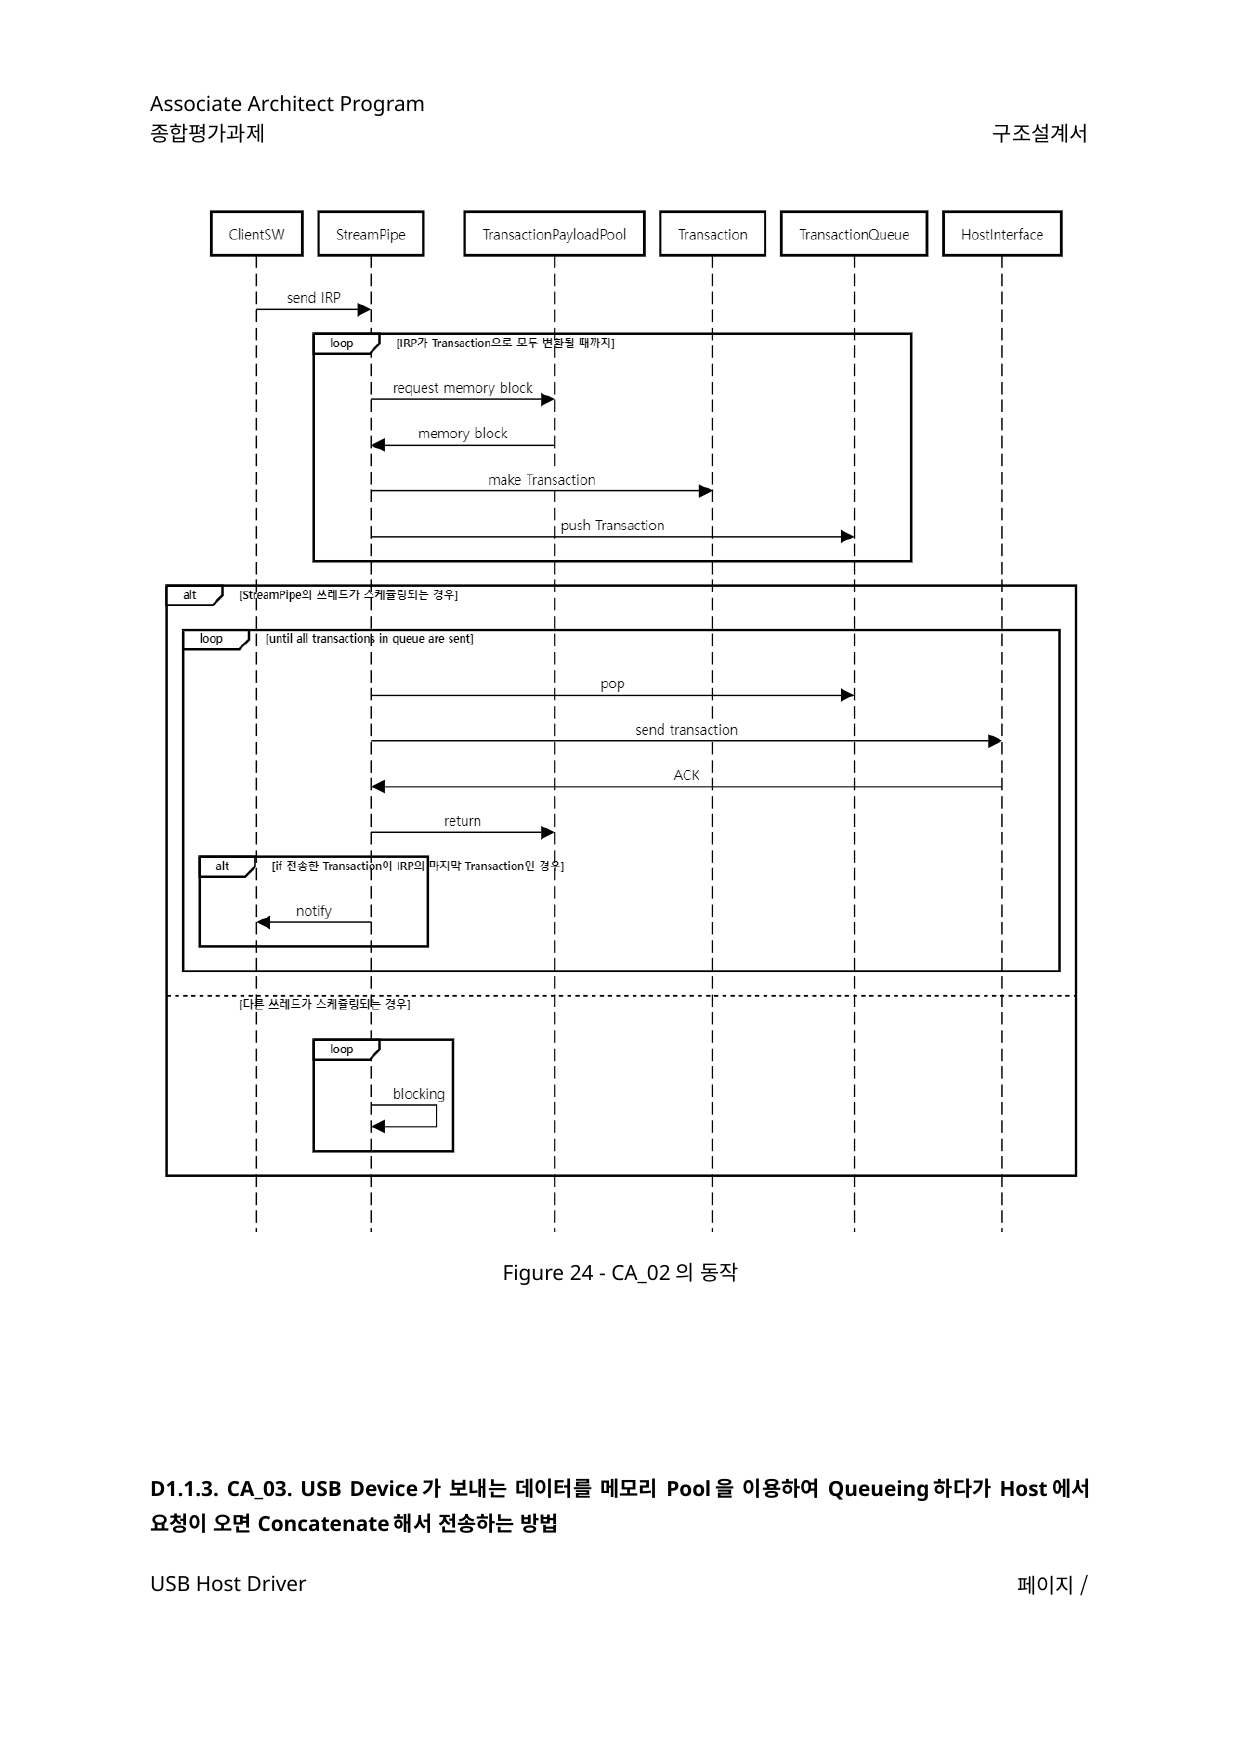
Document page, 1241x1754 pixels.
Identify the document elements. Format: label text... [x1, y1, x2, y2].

text D1.1.3. CA_03. USB Device가 보내는 데이터를 메모리 Pool을 이용하여 Queueing하다가 Host에서 요청이 오면 Concatenate해서 전송하는 방법 [150, 1472, 1090, 1538]
picture [150, 200, 1091, 1232]
